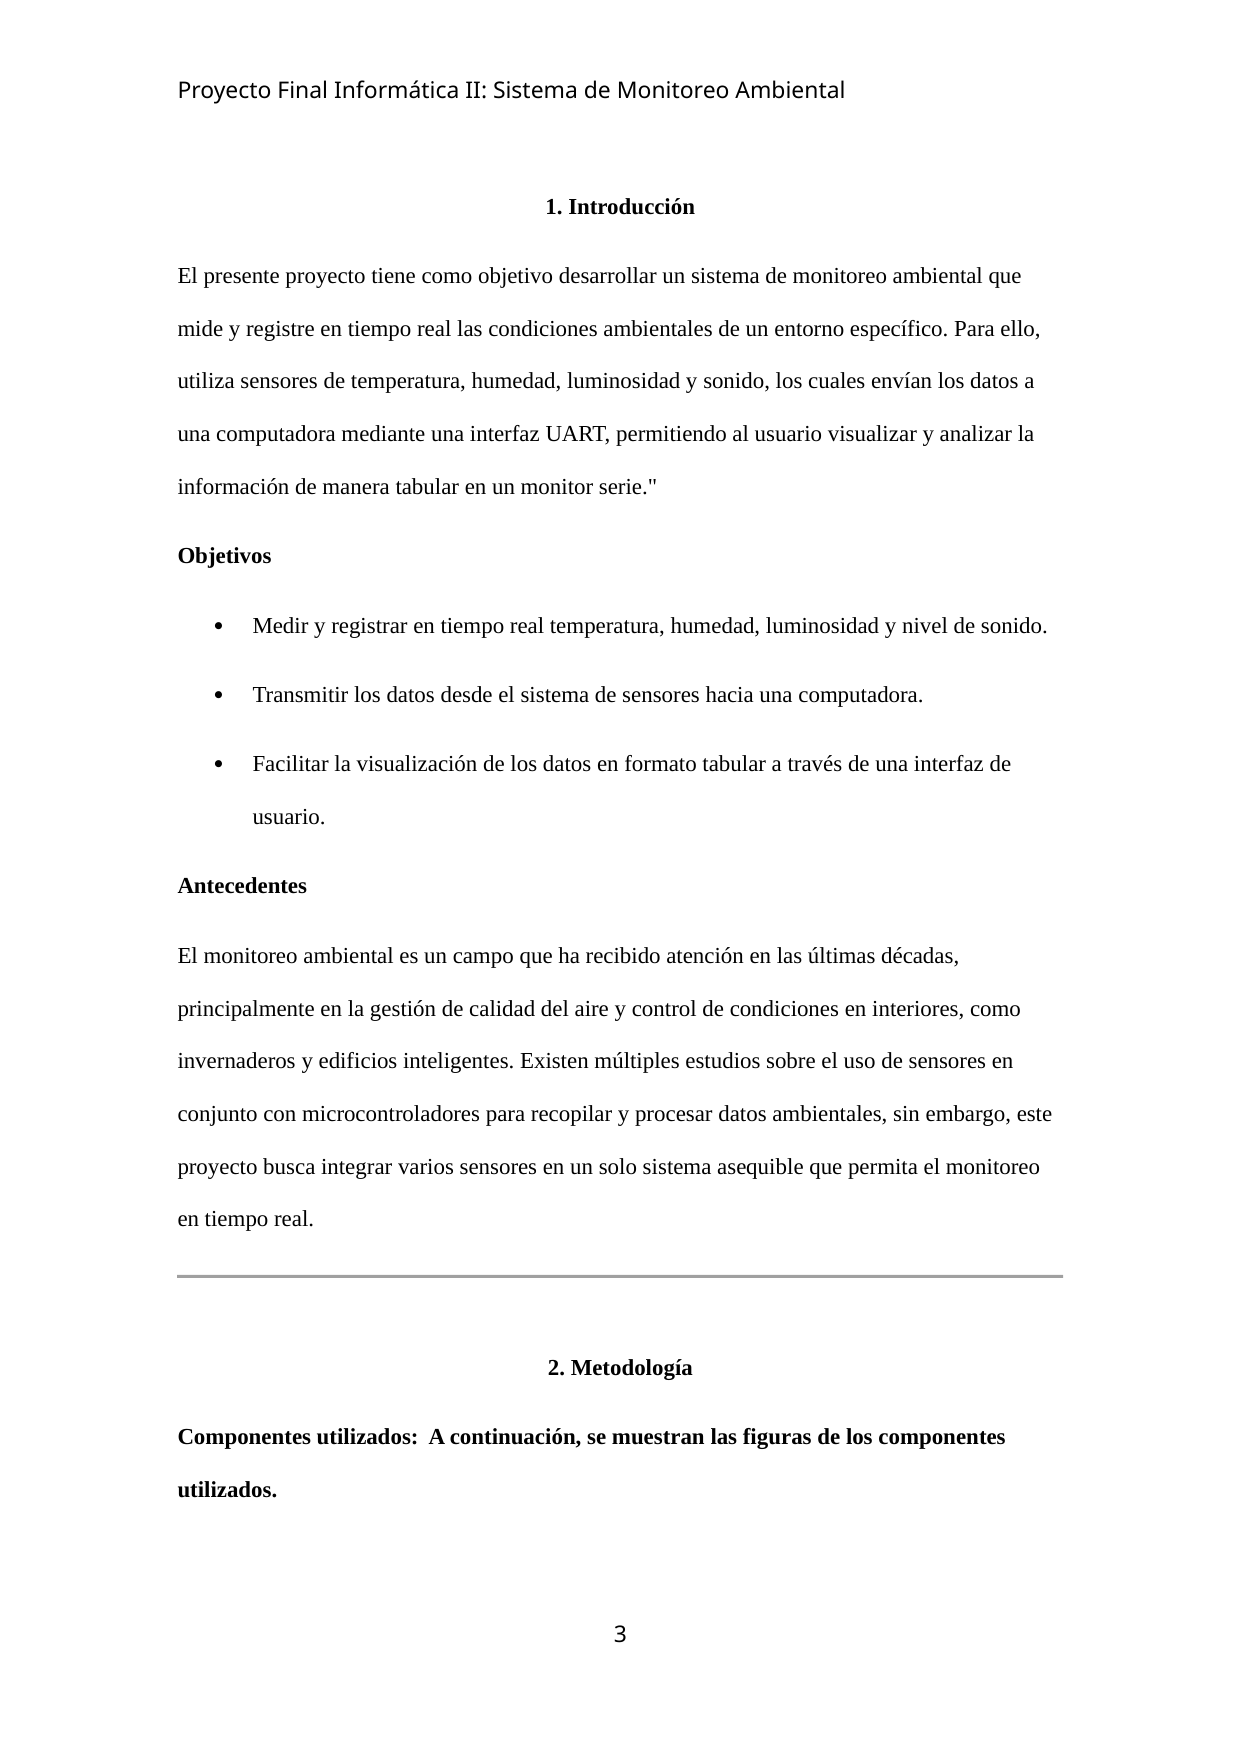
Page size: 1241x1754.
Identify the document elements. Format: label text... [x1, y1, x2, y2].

text Objetivos [177, 542, 1063, 569]
text El monitoreo ambiental es un campo que ha recibido atención en las últimas décadas, principalmente en la gestión de calidad del aire y control de condiciones en interiores, como invernaderos y edificios inteligentes. Existen múltiples estudios sobre el uso de sensores en conjunto con microcontroladores para recopilar y procesar datos ambientales, sin embargo, este proyecto busca integrar varios sensores en un solo sistema asequible que permita el monitoreo en tiempo real. [177, 942, 1063, 1232]
list Medir y registrar en tiempo real temperatura, humedad, luminosidad y nivel de sonido. [215, 612, 1063, 638]
text Antecedentes [177, 872, 1063, 899]
text 2. Metodología [177, 1354, 1063, 1380]
text Componentes utilizados: A continuación, se muestran las figuras de los componentes utilizados. [177, 1423, 1063, 1502]
list Transmitir los datos desde el sistema de sensores hacia una computadora. [215, 681, 1063, 707]
text El presente proyecto tiene como objetivo desarrollar un sistema de monitoreo ambiental que mide y registre en tiempo real las condiciones ambientales de un entorno específico. Para ello, utiliza sensores de temperatura, humedad, luminosidad y sonido, los cuales envían los datos a una computadora mediante una interfaz UART, permitiendo al usuario visualizar y analizar la información de manera tabular en un monitor serie." [177, 262, 1063, 499]
list Facilitar la visualización de los datos en formato tabular a través de una interfaz de usuario. [215, 750, 1063, 829]
text 1. Introducción [177, 193, 1063, 219]
